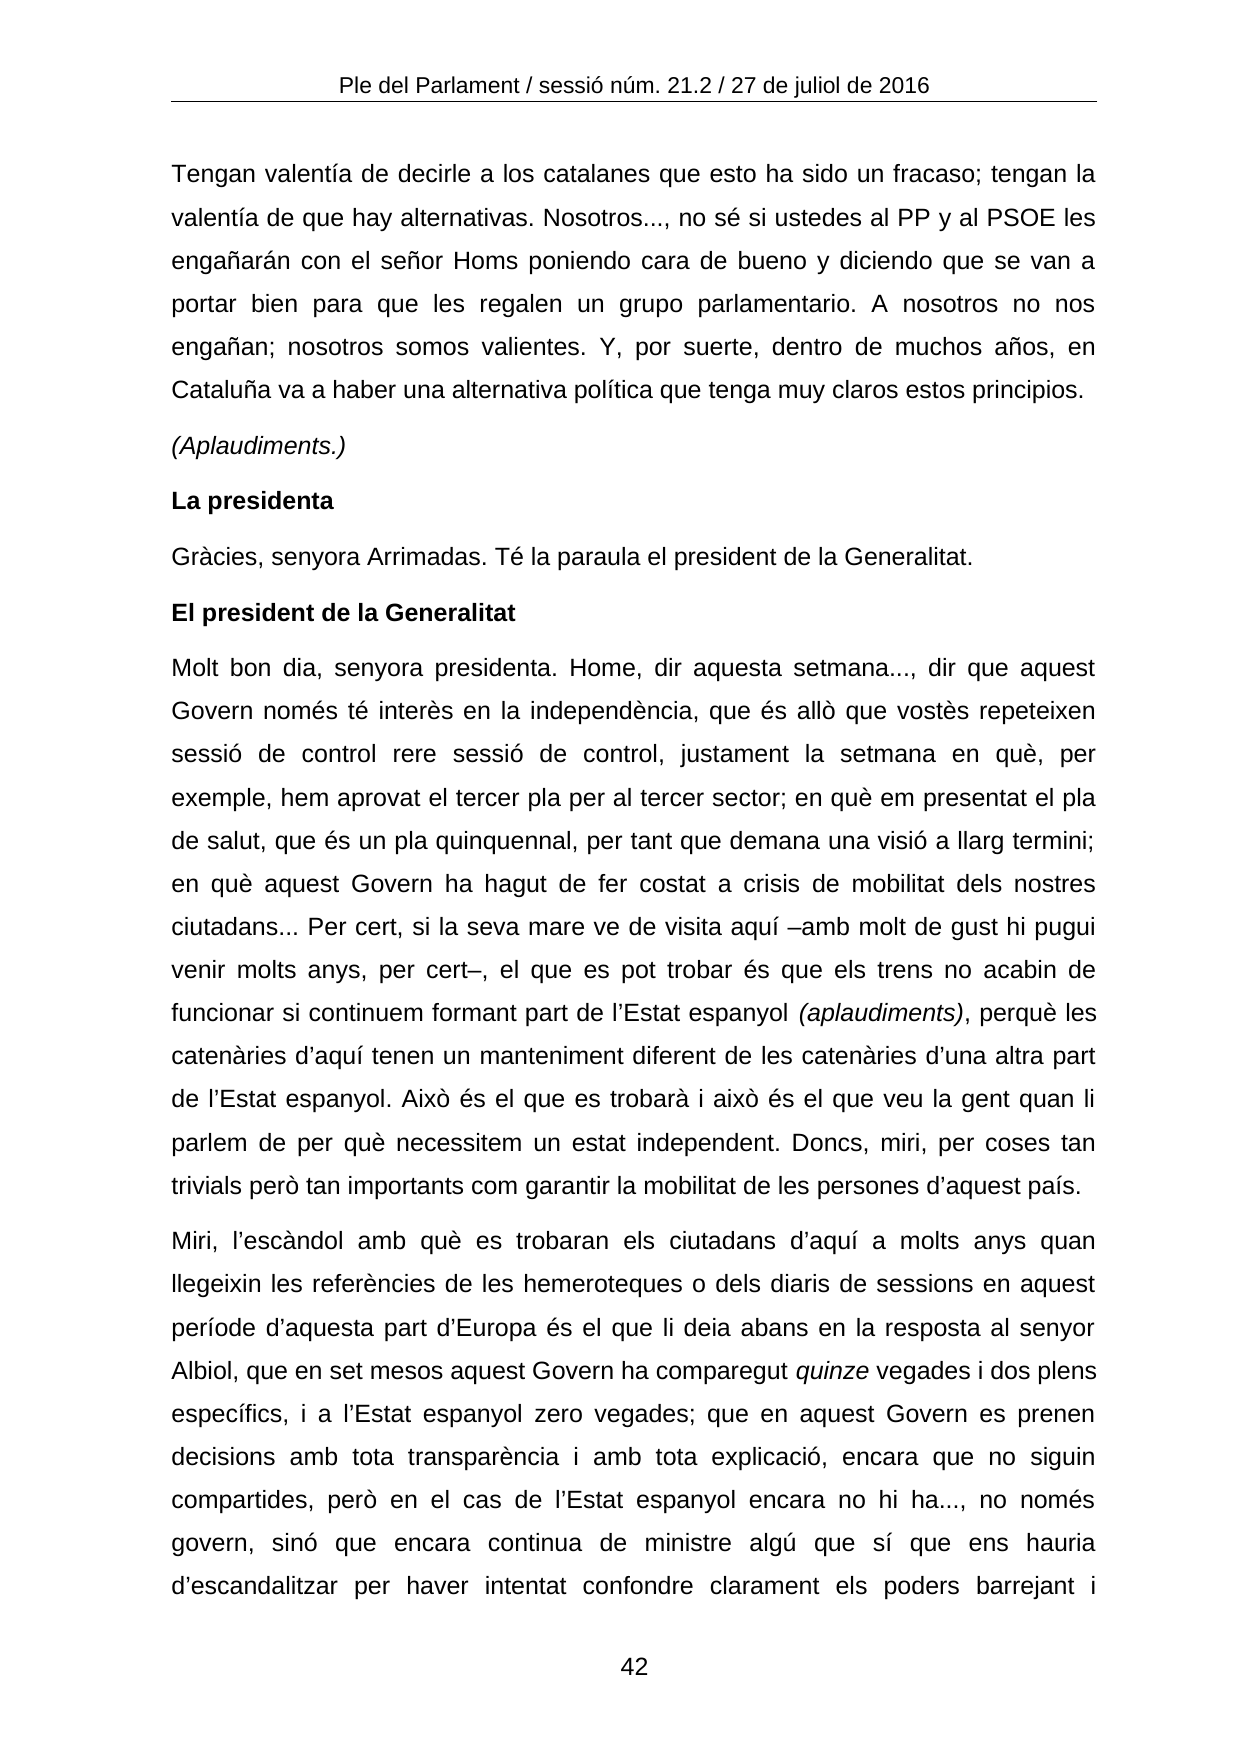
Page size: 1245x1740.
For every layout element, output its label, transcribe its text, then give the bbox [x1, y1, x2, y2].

text Tengan valentía de decirle a los catalanes que esto ha sido un fracaso; tengan la valentía de que hay alternativas. Nosotros..., no sé si ustedes al PP y al PSOE les engañarán con el señor Homs poniendo cara de bueno y diciendo que se van a portar bien para que les regalen un grupo parlamentario. A nosotros no nos engañan; nosotros somos valientes. Y, por suerte, dentro de muchos años, en Cataluña va a haber una alternativa política que tenga muy claros estos principios. [171, 159, 1097, 404]
text El president de la Generalitat [171, 598, 1097, 626]
text Gràcies, senyora Arrimadas. Té la paraula el president de la Generalitat. [171, 542, 1097, 571]
text Molt bon dia, senyora presidenta. Home, dir aquesta setmana..., dir que aquest Govern només té interès en la independència, que és allò que vostès repeteixen sessió de control rere sessió de control, justament la setmana en què, per exemple, hem aprovat el tercer pla per al tercer sector; en què em presentat el pla de salut, que és un pla quinquennal, per tant que demana una visió a llarg termini; en què aquest Govern ha hagut de fer costat a crisis de mobilitat dels nostres ciutadans... Per cert, si la seva mare ve de visita aquí –amb molt de gust hi pugui venir molts anys, per cert–, el que es pot trobar és que els trens no acabin de funcionar si continuem formant part de l’Estat espanyol (aplaudiments), perquè les catenàries d’aquí tenen un manteniment diferent de les catenàries d’una altra part de l’Estat espanyol. Això és el que es trobarà i això és el que veu la gent quan li parlem de per què necessitem un estat independent. Doncs, miri, per coses tan trivials però tan importants com garantir la mobilitat de les persones d’aquest país. [171, 653, 1097, 1199]
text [171, 1226, 1097, 1600]
text La presidenta [171, 486, 1097, 515]
text (Aplaudiments.) [171, 431, 1097, 459]
